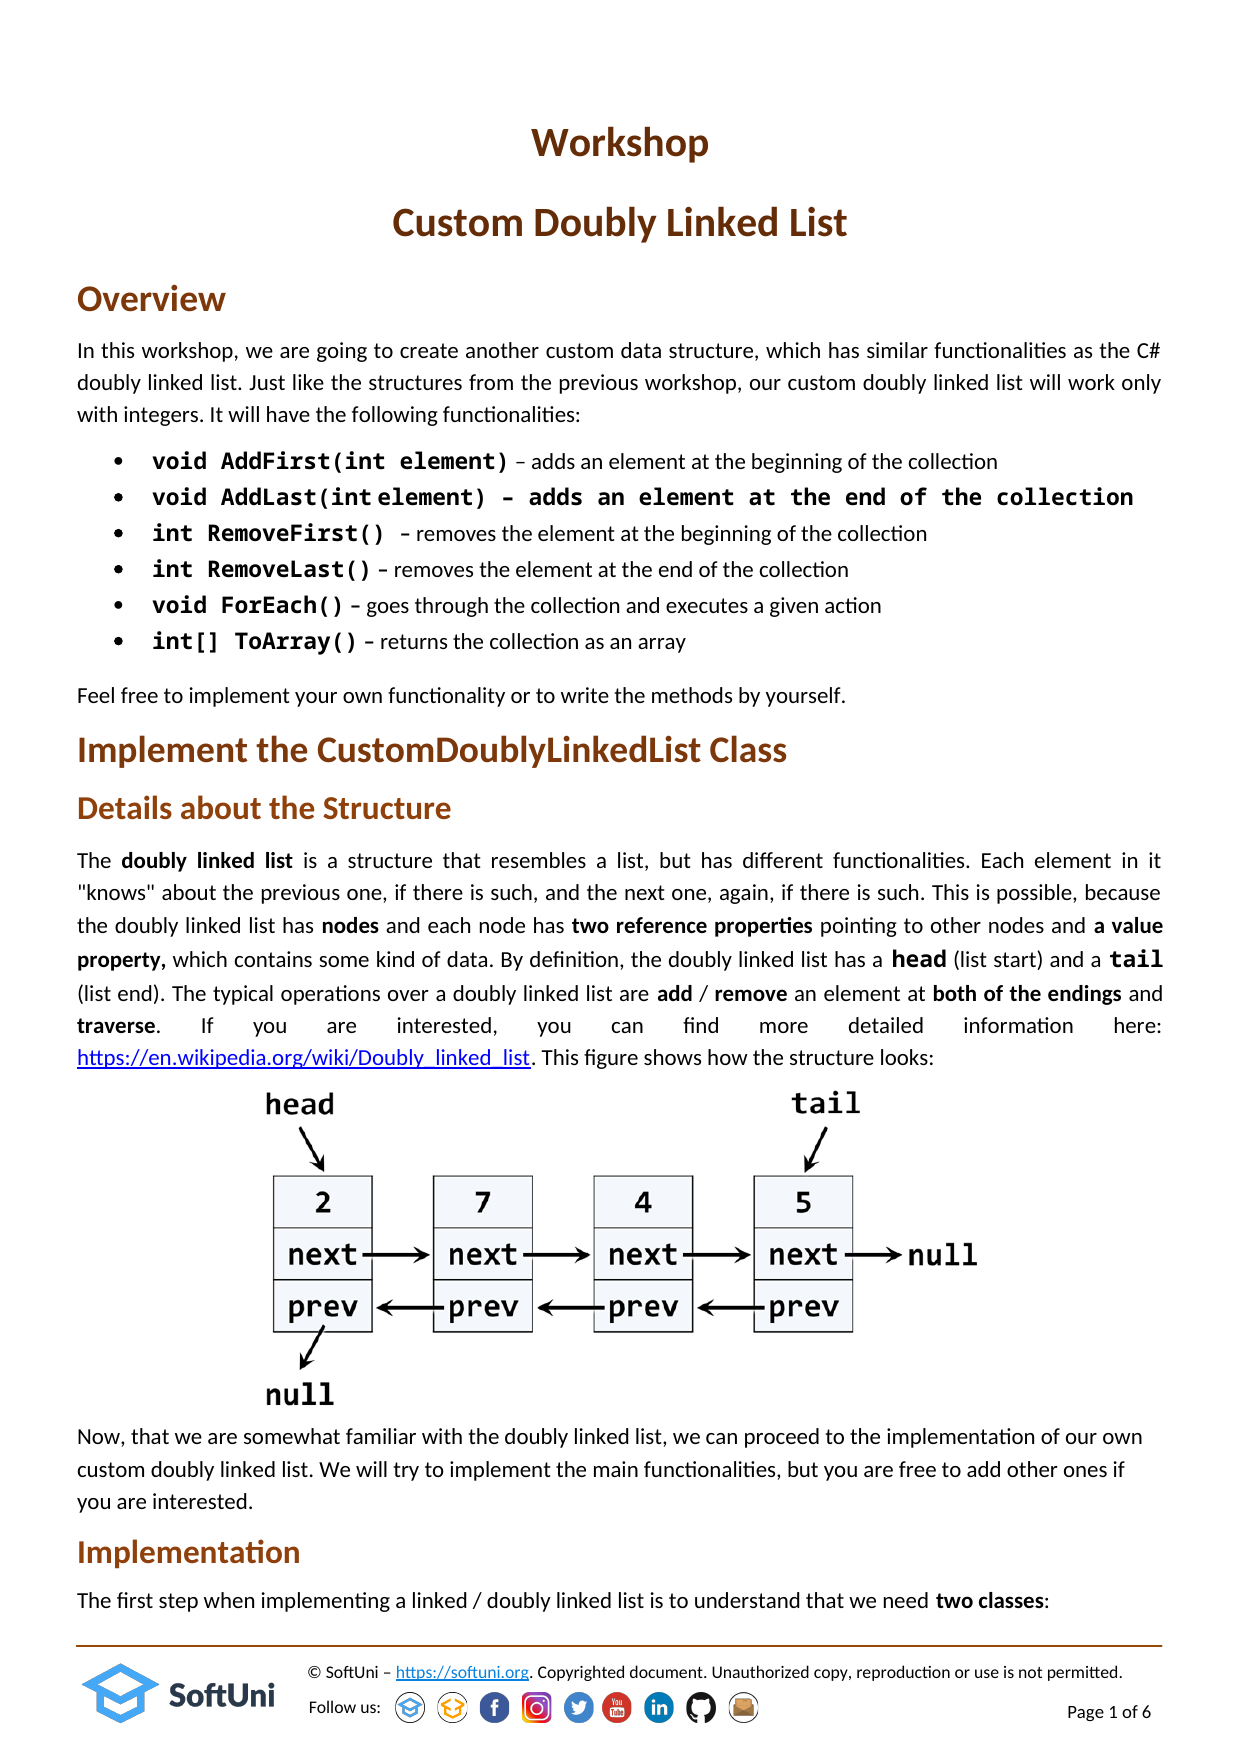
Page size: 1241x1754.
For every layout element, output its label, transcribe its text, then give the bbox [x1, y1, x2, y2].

picture [602, 1692, 632, 1723]
picture [564, 1692, 594, 1723]
list int RemoveLast() – removes the element at the end of the collection [114, 553, 1163, 584]
list void ForEach() – goes through the collection and executes a given action [114, 589, 1163, 620]
picture [658, 1705, 667, 1714]
list void AddFirst(int element) – adds an element at the beginning of the collection [114, 445, 1163, 476]
subtitle Implementation [77, 1532, 1163, 1572]
picture [686, 1692, 716, 1723]
subtitle Workshop [77, 116, 1163, 167]
picture [644, 1692, 653, 1701]
subtitle Custom Doubly Linked List [77, 196, 1163, 246]
picture [728, 1692, 759, 1723]
text Details about the Structure [77, 787, 1163, 828]
list void AddLast(int element) – adds an element at the end of the collection [114, 481, 1163, 512]
picture [522, 1692, 552, 1723]
picture [644, 1714, 653, 1723]
list int RemoveFirst() – removes the element at the beginning of the collection [114, 517, 1163, 548]
subtitle Overview [77, 275, 1163, 321]
picture [262, 1087, 978, 1406]
text Now, that we are somewhat familiar with the doubly linked list, we can proceed to the implementation of our own custom doubly linked list. We will try to implement the main functionalities, but you are free to add other ones if you are interested. [77, 1422, 1163, 1515]
text Feel free to implement your own functionality or to write the methods by yourself. [77, 681, 1164, 709]
picture [395, 1692, 425, 1723]
picture [665, 1714, 674, 1723]
text In this workshop, we are going to create another custom data structure, which has similar functionalities as the C# doubly linked list. Just like the structures from the previous workshop, our custom doubly linked list will work only with integers. It will have the following functionalities: [77, 336, 1163, 428]
text The first step when implementing a linked / doubly linked list is to understand that we need two classes: [77, 1587, 1163, 1615]
picture [437, 1692, 468, 1723]
picture [665, 1692, 674, 1701]
list int[] ToArray() – returns the collection as an array [114, 624, 1163, 656]
picture [75, 1658, 281, 1729]
text The doubly linked list is a structure that resembles a list, but has different functionalities. Each element in it "knows" about the previous one, if there is such, and the next one, again, if there is such. This is possible, because the doubly linked list has nodes and each node has two reference properties pointing to other nodes and a value property, which contains some kind of data. By definition, the doubly linked list has a head (list start) and a tail (list end). The typical operations over a doubly linked list are add / remove an element at both of the endings and traverse. If you are interested, you can find more detailed information here: https://en.wikipedia.org/wiki/Doubly_linked_list. This figure shows how the structure looks: [77, 846, 1163, 1071]
subtitle Implement the CustomDoublyLinkedList Class [77, 726, 1163, 772]
picture [479, 1692, 510, 1723]
